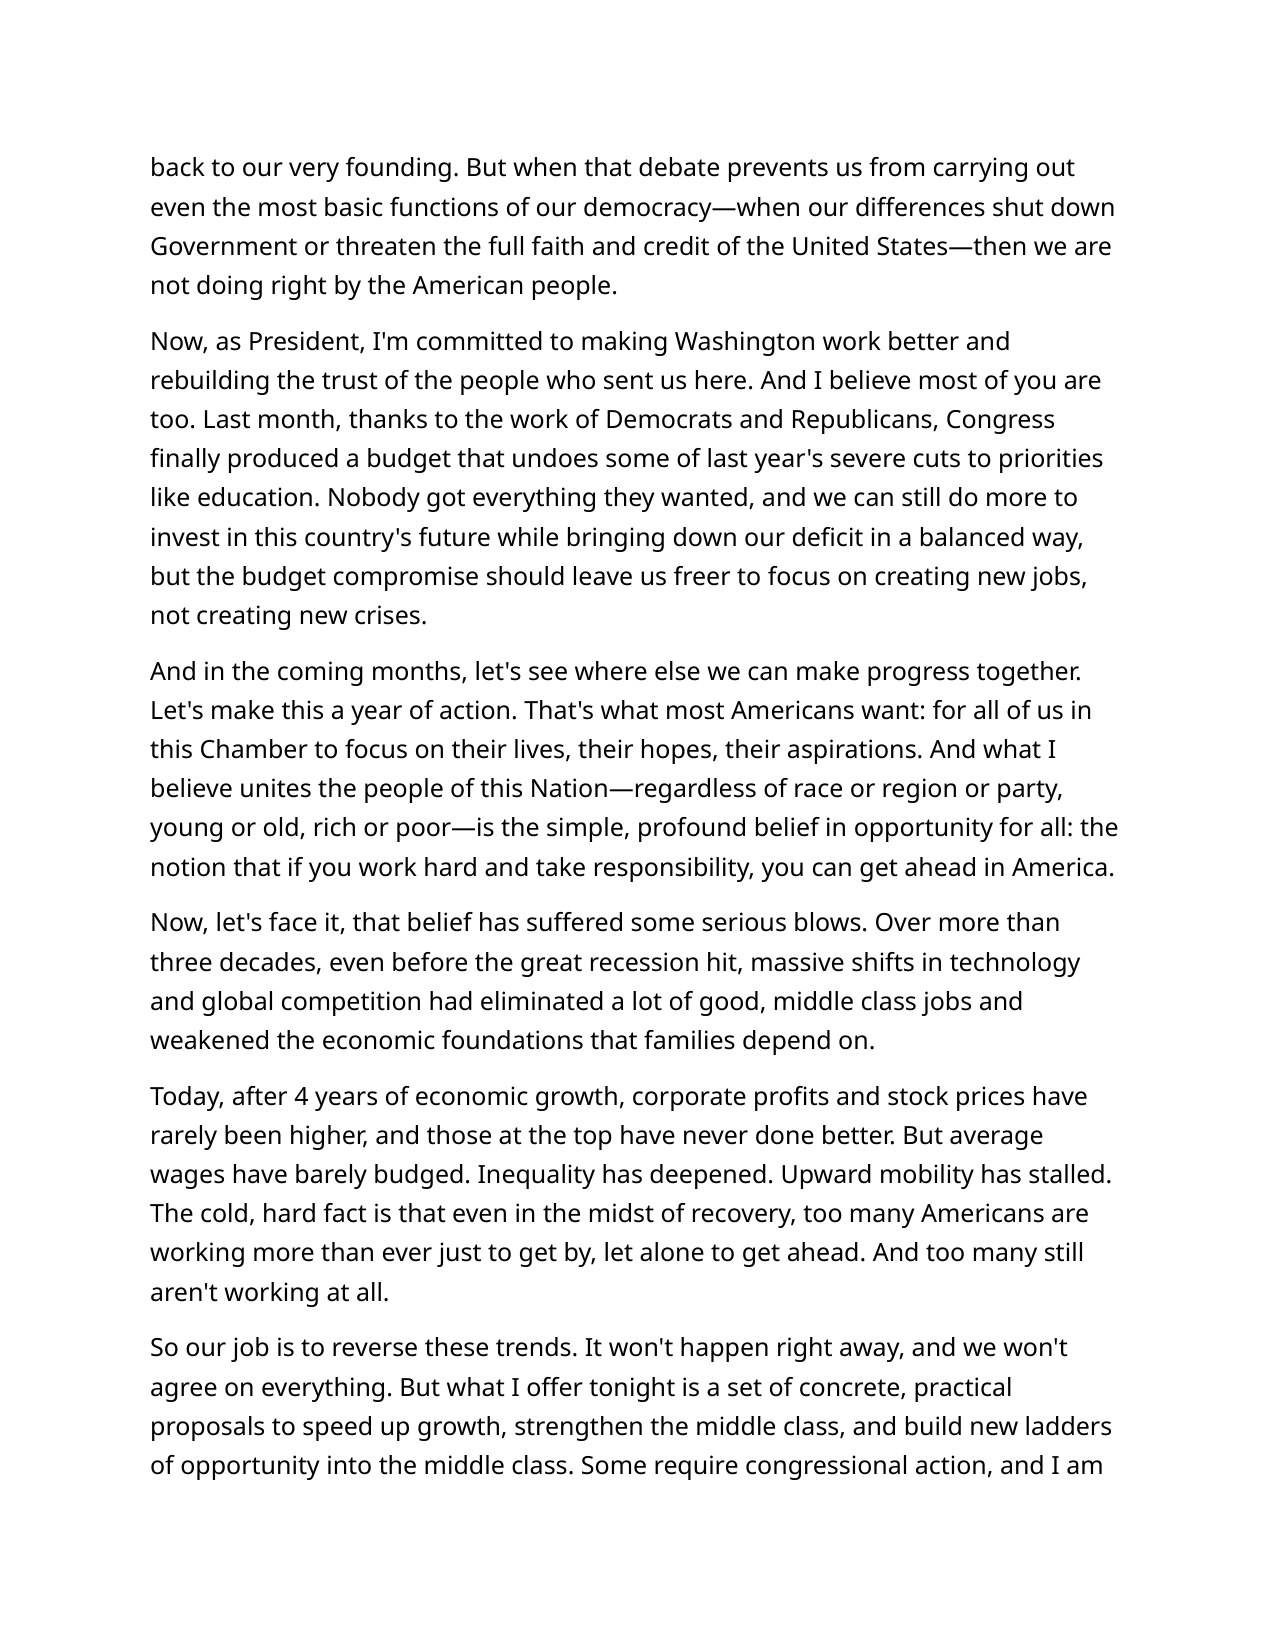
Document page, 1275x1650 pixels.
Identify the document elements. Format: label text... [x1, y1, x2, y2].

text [150, 150, 1125, 302]
text And in the coming months, let's see where else we can make progress together. Let's make this a year of action. That's what most Americans want: for all of us in this Chamber to focus on their lives, their hopes, their aspirations. And what I believe unites the people of this Nation—regardless of race or region or party, young or old, rich or poor—is the simple, profound belief in opportunity for all: the notion that if you work hard and take responsibility, you can get ahead in America. [150, 653, 1125, 883]
text Now, as President, I'm committed to making Washington work better and rebuilding the trust of the people who sent us here. And I believe most of you are too. Last month, thanks to the work of Democrats and Republicans, Congress finally produced a budget that undoes some of last year's severe cuts to priorities like education. Nobody got everything they wanted, and we can still do more to invest in this country's future while bringing down our deficit in a balanced way, but the budget compromise should leave us freer to focus on creating new jobs, not creating new crises. [150, 323, 1125, 632]
text Today, after 4 years of economic growth, corporate profits and stock prices have rarely been higher, and those at the top have never done better. But average wages have barely budged. Inequality has deepened. Upward mobility has stalled. The cold, hard fact is that even in the midst of recovery, too many Americans are working more than ever just to get by, let alone to get ahead. And too many still aren't working at all. [150, 1078, 1125, 1308]
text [150, 1330, 1125, 1482]
text Now, let's face it, that belief has suffered some serious blows. Over more than three decades, even before the great recession hit, massive shifts in technology and global competition had eliminated a lot of good, middle class jobs and weakened the economic foundations that families depend on. [150, 905, 1125, 1057]
